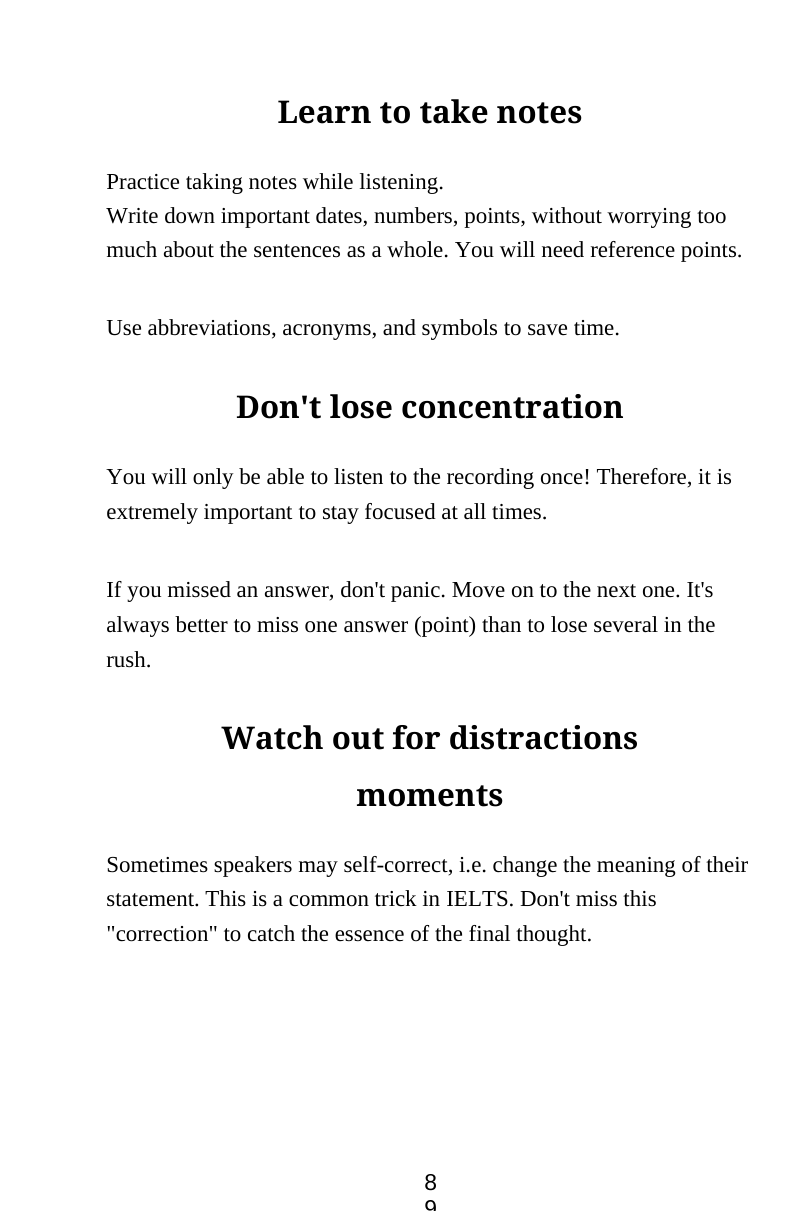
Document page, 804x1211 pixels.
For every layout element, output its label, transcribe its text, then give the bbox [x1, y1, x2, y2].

text Write down important dates, numbers, points, without worrying too much about the sentences as a whole. You will need reference points. [106, 202, 754, 263]
subtitle Don't lose concentration [106, 385, 754, 427]
text You will only be able to listen to the recording once! Therefore, it is extremely important to stay focused at all times. [106, 463, 754, 524]
text Sometimes speakers may self-correct, i.e. change the meaning of their statement. This is a common trick in IELTS. Don't miss this "correction" to catch the essence of the final thought. [106, 851, 754, 946]
text Use abbreviations, acronyms, and symbols to save time. [106, 314, 754, 341]
subtitle Watch out for distractions [106, 716, 754, 759]
text If you missed an answer, don't panic. Move on to the next one. It's always better to miss one answer (point) than to lose several in the rush. [106, 577, 754, 672]
subtitle Learn to take notes [106, 90, 754, 133]
subtitle moments [106, 773, 754, 816]
text Practice taking notes while listening. [106, 168, 754, 194]
